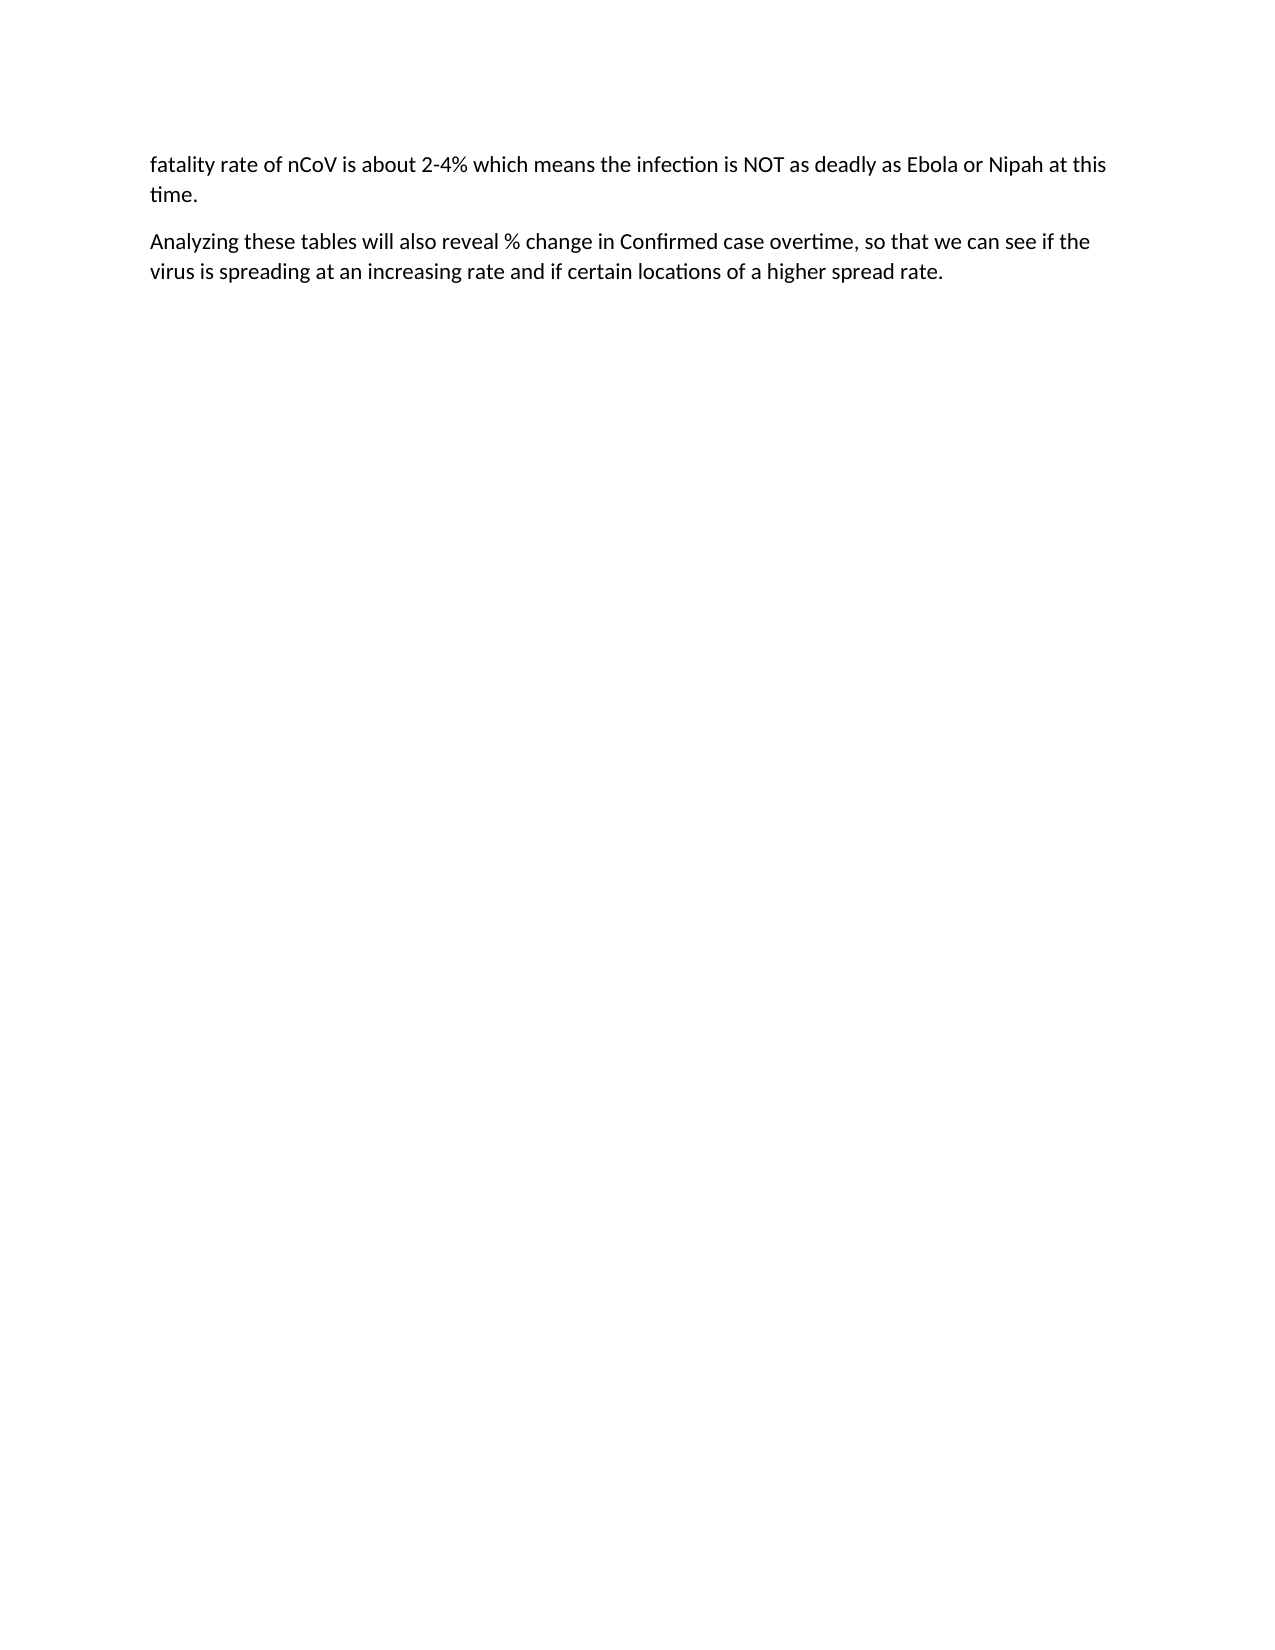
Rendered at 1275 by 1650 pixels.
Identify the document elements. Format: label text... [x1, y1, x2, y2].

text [150, 150, 1125, 208]
text Analyzing these tables will also reveal % change in Confirmed case overtime, so that we can see if the virus is spreading at an increasing rate and if certain locations of a higher spread rate. [150, 227, 1125, 285]
